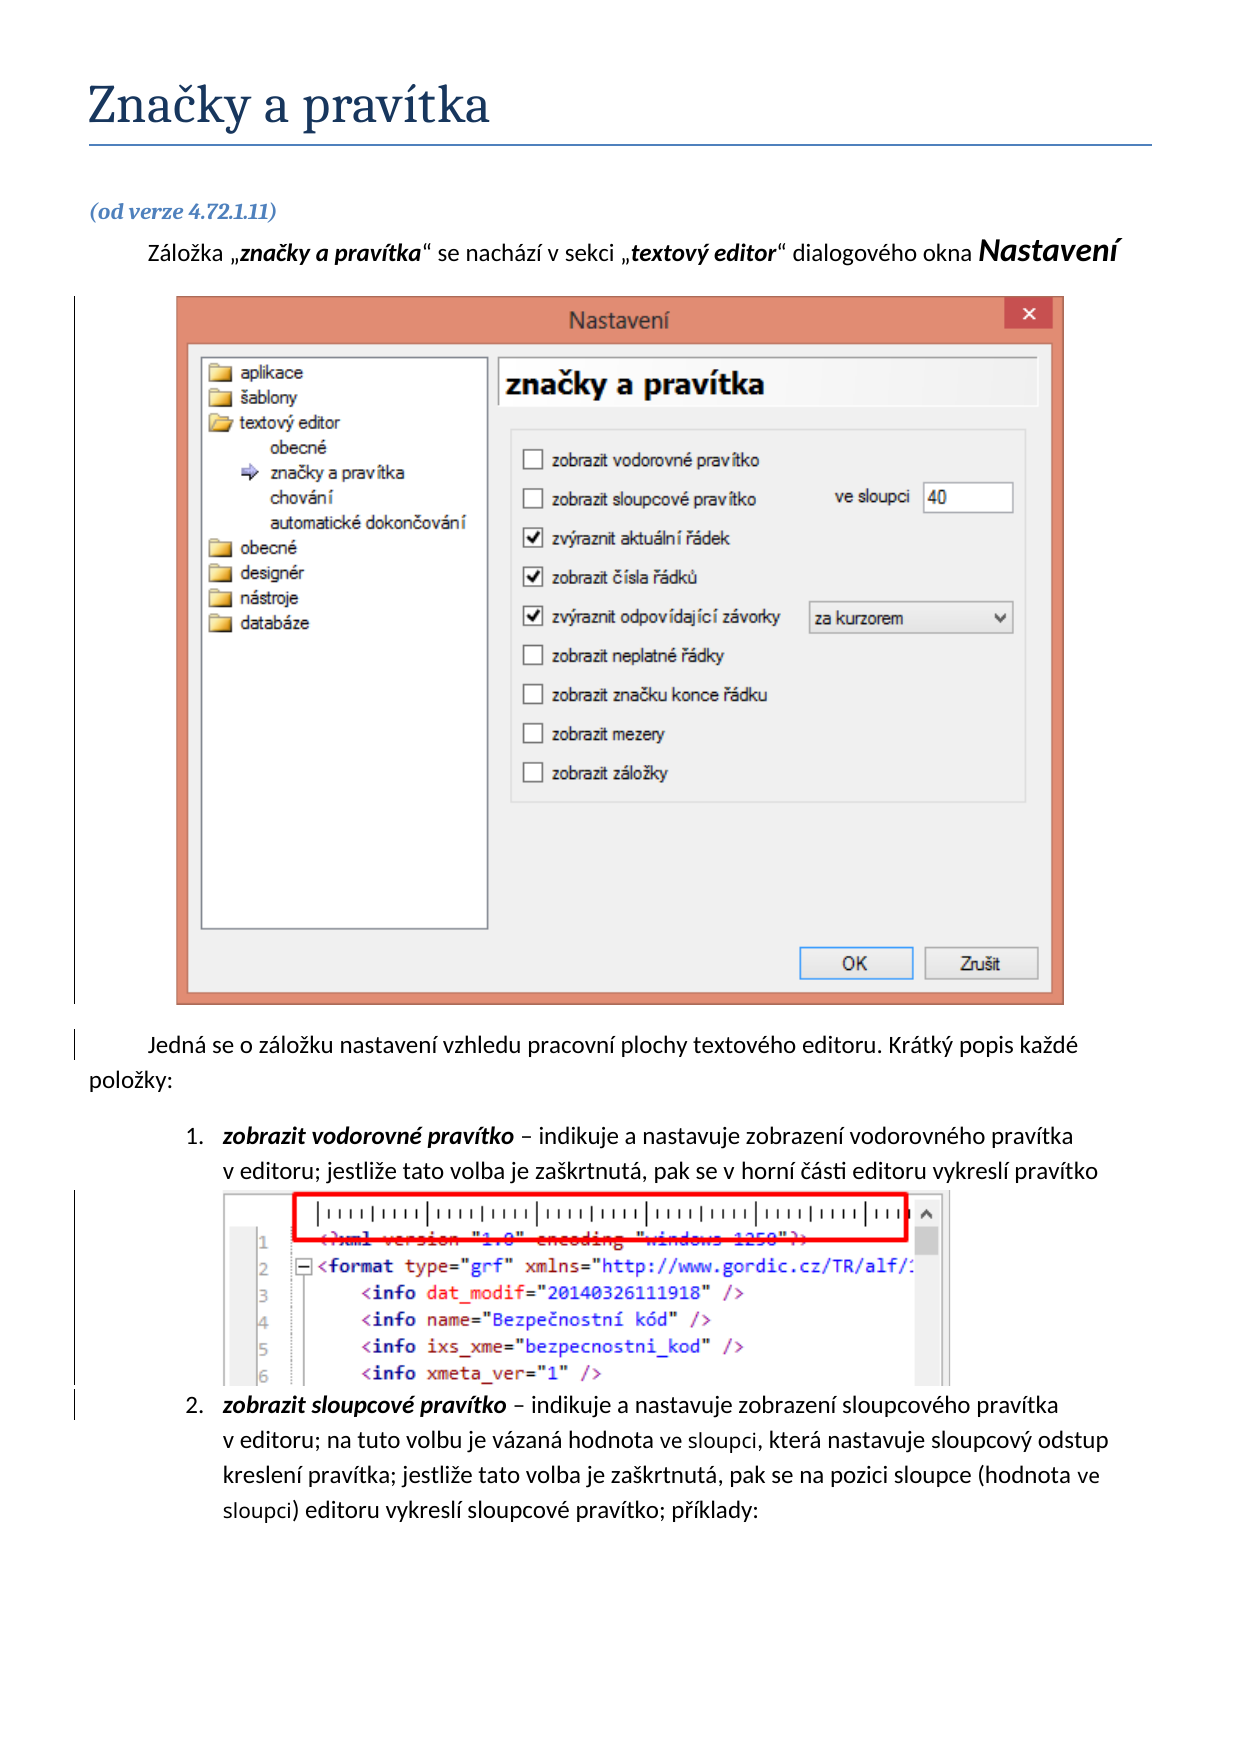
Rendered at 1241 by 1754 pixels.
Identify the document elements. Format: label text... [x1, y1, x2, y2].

subtitle (od verze 4.72.1.11) [89, 198, 1152, 225]
text Záložka „značky a pravítka“ se nachází v sekci „textový editor“ dialogového okna Nastavení [89, 229, 1152, 269]
list zobrazit vodorovné pravítko – indikuje a nastavuje zobrazení vodorovného pravítka v editoru; jestliže tato volba je zaškrtnutá, pak se v horní části editoru vykreslí pravítko [185, 1120, 1152, 1186]
list zobrazit sloupcové pravítko – indikuje a nastavuje zobrazení sloupcového pravítka v editoru; na tuto volbu je vázaná hodnota ve sloupci, která nastavuje sloupcový odstup kreslení pravítka; jestliže tato volba je zaškrtnutá, pak se na pozici sloupce (hodnota ve sloupci) editoru vykreslí sloupcové pravítko; příklady: [185, 1389, 1152, 1525]
picture [222, 1190, 951, 1386]
text Jedná se o záložku nastavení vzhledu pracovní plochy textového editoru. Krátký popis každé položky: [89, 1029, 1152, 1095]
picture [176, 296, 1064, 1005]
